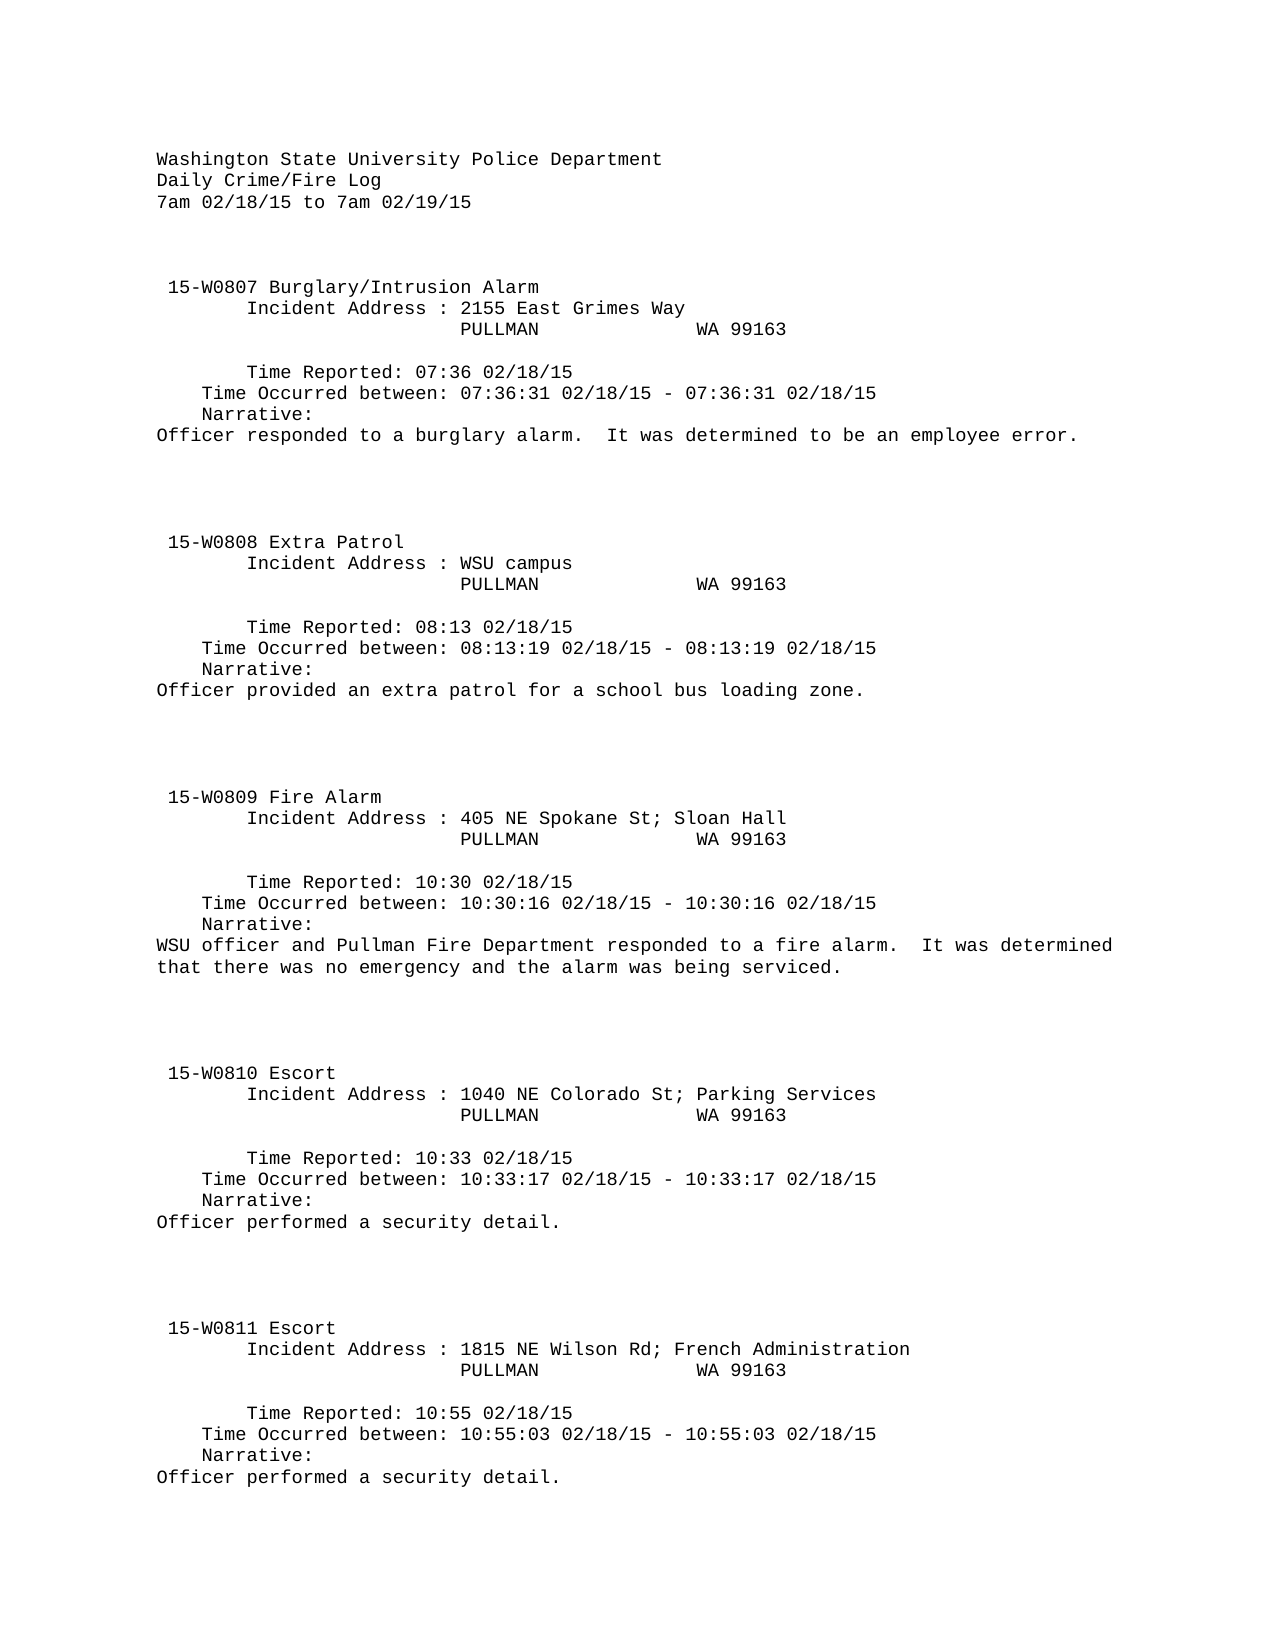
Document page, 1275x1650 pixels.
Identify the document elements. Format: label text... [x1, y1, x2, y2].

text PULLMAN WA 99163 [156, 830, 1118, 851]
text Narrative: [156, 405, 1118, 426]
text Time Occurred between: 08:13:19 02/18/15 - 08:13:19 02/18/15 [156, 639, 1118, 660]
text Incident Address : WSU campus [156, 554, 1118, 575]
text PULLMAN WA 99163 [156, 320, 1118, 341]
text Officer provided an extra patrol for a school bus loading zone. [156, 681, 1118, 702]
text Narrative: [156, 1191, 1118, 1212]
text Time Occurred between: 10:30:16 02/18/15 - 10:30:16 02/18/15 [156, 894, 1118, 915]
text 15-W0809 Fire Alarm [156, 787, 1118, 809]
text Washington State University Police Department [156, 150, 1118, 171]
text Daily Crime/Fire Log [156, 171, 1118, 192]
text Narrative: [156, 660, 1118, 681]
text 7am 02/18/15 to 7am 02/19/15 [156, 192, 1118, 214]
text Officer responded to a burglary alarm. It was determined to be an employee error. [156, 426, 1118, 447]
text PULLMAN WA 99163 [156, 575, 1118, 596]
text Time Occurred between: 10:33:17 02/18/15 - 10:33:17 02/18/15 [156, 1170, 1118, 1191]
text 15-W0811 Escort [156, 1319, 1118, 1340]
text Time Reported: 10:55 02/18/15 [156, 1404, 1118, 1425]
text PULLMAN WA 99163 [156, 1106, 1118, 1127]
text Time Reported: 08:13 02/18/15 [156, 617, 1118, 639]
text WSU officer and Pullman Fire Department responded to a fire alarm. It was determined that there was no emergency and the alarm was being serviced. [156, 936, 1118, 979]
text Time Reported: 10:33 02/18/15 [156, 1149, 1118, 1170]
text Narrative: [156, 915, 1118, 936]
text PULLMAN WA 99163 [156, 1361, 1118, 1382]
text Time Reported: 10:30 02/18/15 [156, 872, 1118, 894]
text 15-W0808 Extra Patrol [156, 532, 1118, 554]
text 15-W0807 Burglary/Intrusion Alarm [156, 277, 1118, 299]
text Officer performed a security detail. [156, 1467, 1118, 1489]
text Officer performed a security detail. [156, 1212, 1118, 1234]
text Time Occurred between: 07:36:31 02/18/15 - 07:36:31 02/18/15 [156, 384, 1118, 405]
text Incident Address : 1815 NE Wilson Rd; French Administration [156, 1340, 1118, 1361]
text Time Occurred between: 10:55:03 02/18/15 - 10:55:03 02/18/15 [156, 1425, 1118, 1446]
text Incident Address : 405 NE Spokane St; Sloan Hall [156, 809, 1118, 830]
text Incident Address : 1040 NE Colorado St; Parking Services [156, 1085, 1118, 1106]
text Time Reported: 07:36 02/18/15 [156, 362, 1118, 384]
text Narrative: [156, 1446, 1118, 1467]
text Incident Address : 2155 East Grimes Way [156, 299, 1118, 320]
text 15-W0810 Escort [156, 1064, 1118, 1085]
